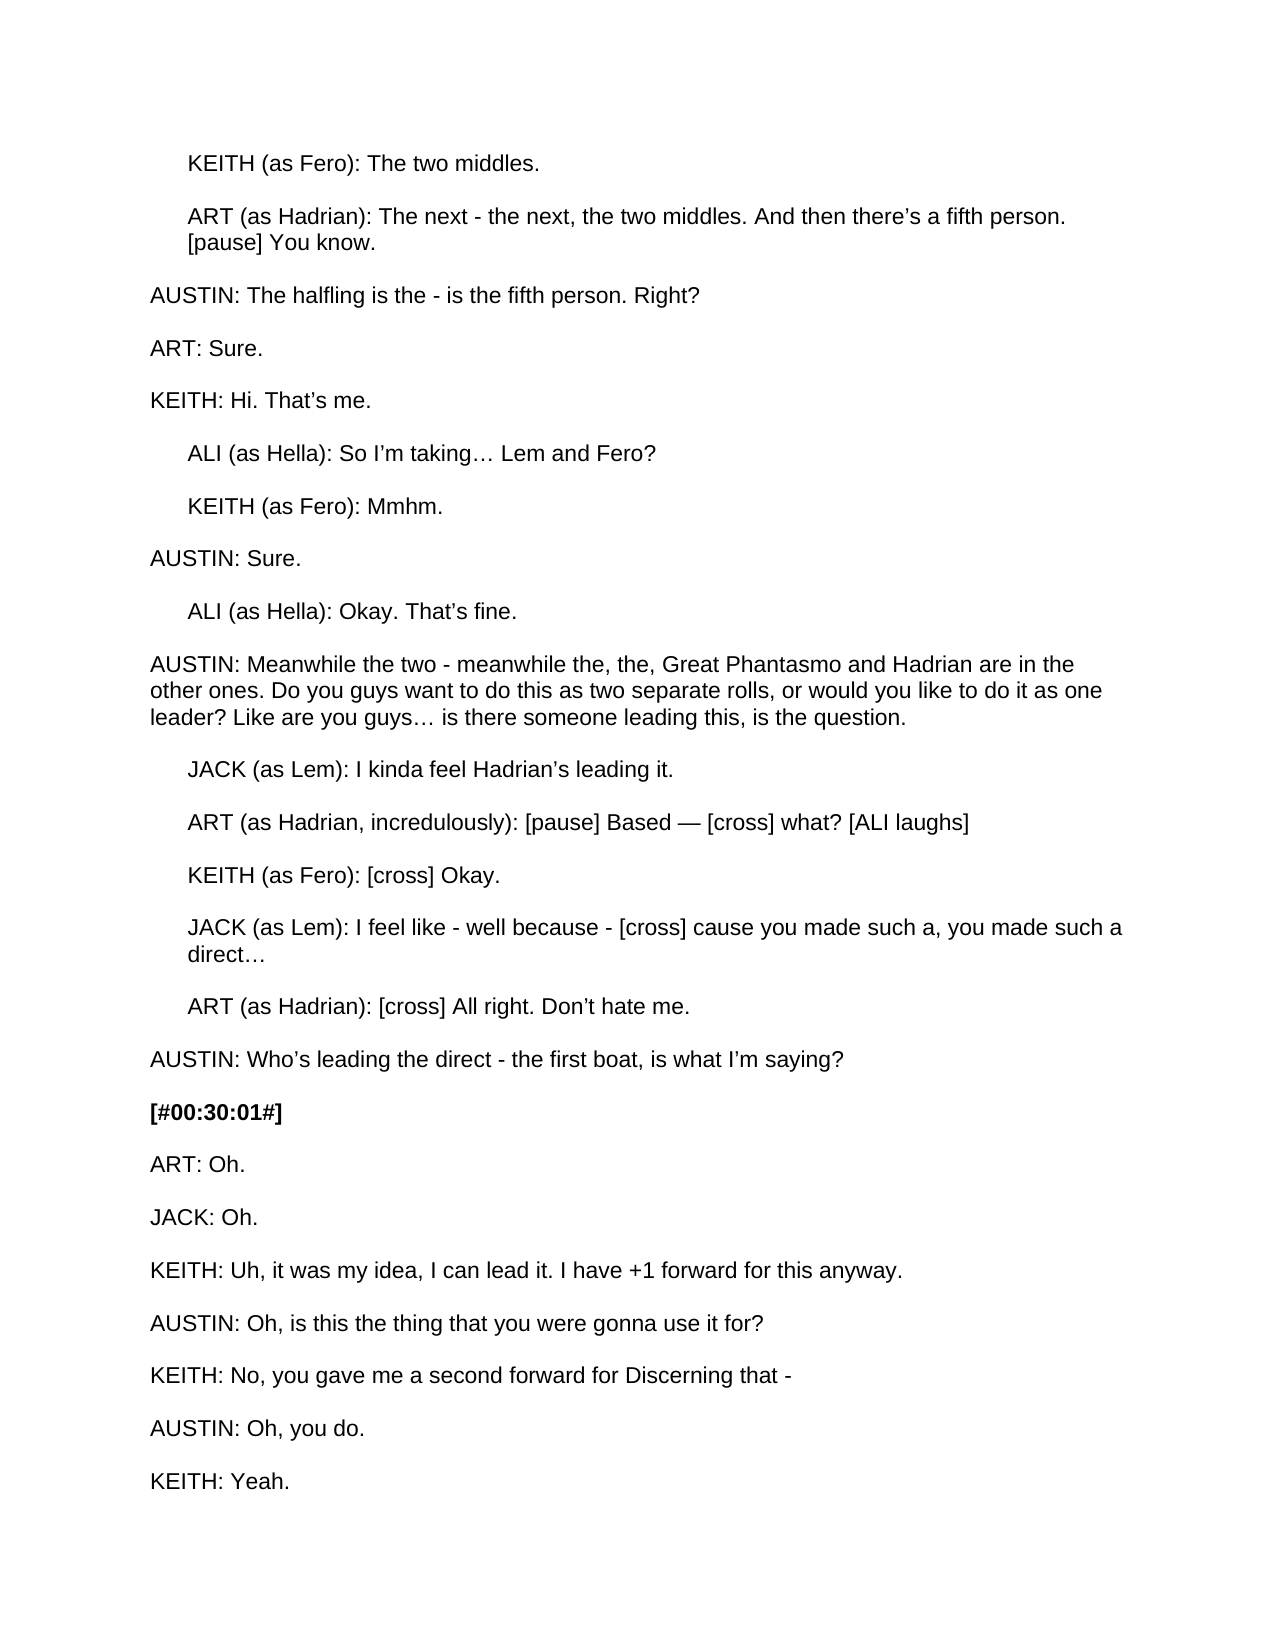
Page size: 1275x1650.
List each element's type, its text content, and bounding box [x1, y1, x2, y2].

text KEITH: Uh, it was my idea, I can lead it. I have +1 forward for this anyway. [150, 1257, 1125, 1283]
text JACK: Oh. [150, 1204, 1125, 1231]
text KEITH: Yeah. [150, 1468, 1125, 1494]
text KEITH: Hi. That’s me. [150, 387, 1125, 413]
text [#00:30:01#] [150, 1099, 1125, 1125]
text ART (as Hadrian, incredulously): [pause] Based — [cross] what? [ALI laughs] [187, 809, 1125, 835]
text AUSTIN: Sure. [150, 545, 1125, 572]
text ART: Oh. [150, 1151, 1125, 1178]
text KEITH (as Fero): The two middles. [187, 150, 1125, 176]
text AUSTIN: The halfling is the - is the fifth person. Right? [150, 282, 1125, 308]
text AUSTIN: Who’s leading the direct - the first boat, is what I’m saying? [150, 1046, 1125, 1072]
text ALI (as Hella): Okay. That’s fine. [187, 598, 1125, 624]
text KEITH (as Fero): Mmhm. [187, 493, 1125, 519]
text ART (as Hadrian): The next - the next, the two middles. And then there’s a fifth person. [pause] You know. [187, 203, 1125, 255]
text KEITH (as Fero): [cross] Okay. [187, 862, 1125, 888]
text ALI (as Hella): So I’m taking… Lem and Fero? [187, 440, 1125, 466]
text AUSTIN: Oh, you do. [150, 1415, 1125, 1441]
text JACK (as Lem): I kinda feel Hadrian’s leading it. [187, 756, 1125, 782]
text JACK (as Lem): I feel like - well because - [cross] cause you made such a, you made such a [187, 914, 1125, 941]
text ART: Sure. [150, 334, 1125, 361]
text KEITH: No, you gave me a second forward for Discerning that - [150, 1362, 1125, 1389]
text AUSTIN: Meanwhile the two - meanwhile the, the, Great Phantasmo and Hadrian are in the other ones. Do you guys want to do this as two separate rolls, or would you like to do it as one leader? Like are you guys… is there someone leading this, is the question. [150, 651, 1125, 730]
text AUSTIN: Oh, is this the thing that you were gonna use it for? [150, 1309, 1125, 1336]
text ART (as Hadrian): [cross] All right. Don’t hate me. [187, 993, 1125, 1020]
text direct… [187, 941, 1125, 967]
